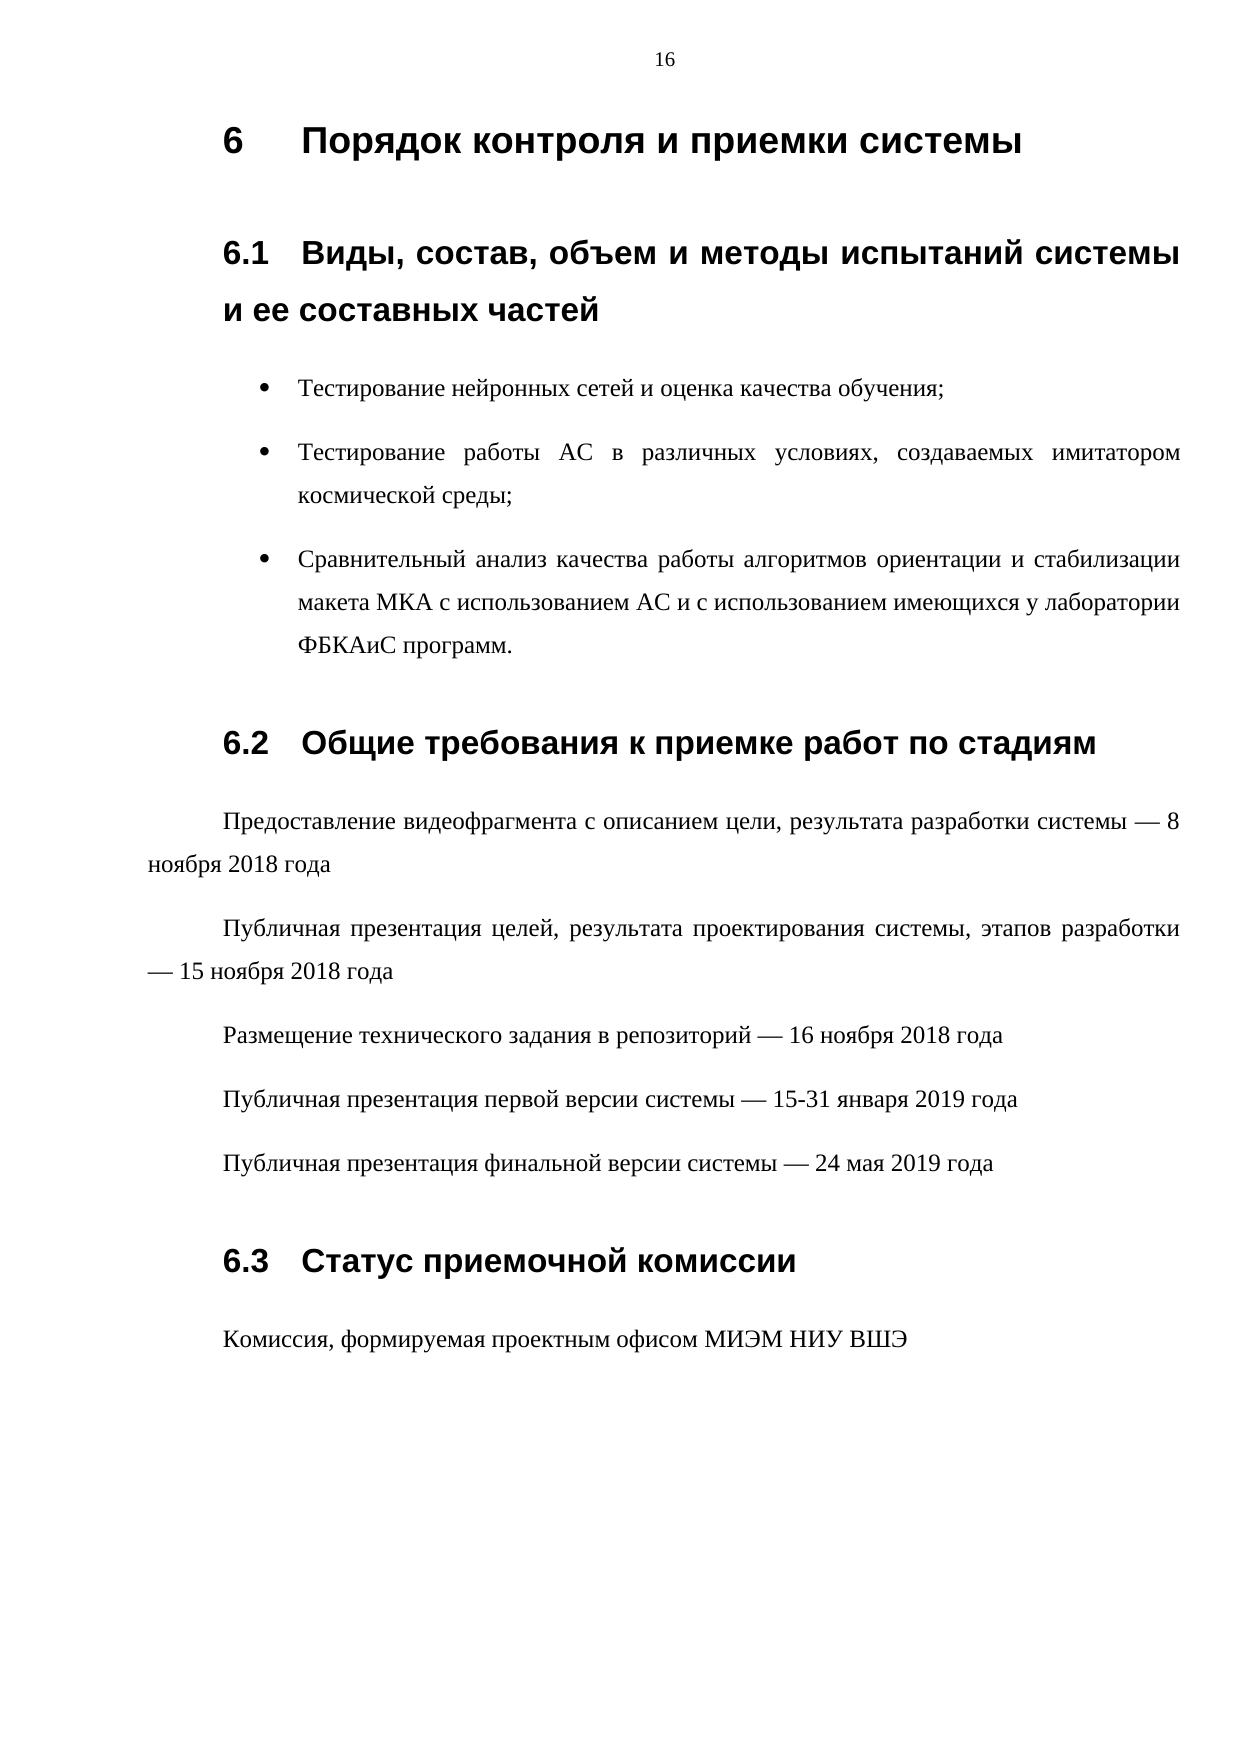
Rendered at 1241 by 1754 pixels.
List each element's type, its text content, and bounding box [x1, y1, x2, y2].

subtitle Общие требования к приемке работ по стадиям [223, 723, 1181, 762]
subtitle Статус приемочной комиссии [223, 1241, 1181, 1280]
text Публичная презентация целей, результата проектирования системы, этапов разработки — 15 ноября 2018 года [148, 913, 1181, 985]
subtitle Виды, состав, объем и методы испытаний системы и ее составных частей [223, 233, 1181, 329]
text Публичная презентация первой версии системы — 15-31 января 2019 года [148, 1084, 1181, 1113]
text Размещение технического задания в репозиторий — 16 ноября 2018 года [148, 1020, 1181, 1049]
subtitle Порядок контроля и приемки системы [223, 118, 1181, 161]
text Комиссия, формируемая проектным офисом МИЭМ НИУ ВШЭ [148, 1324, 1181, 1353]
list Тестирование работы АС в различных условиях, создаваемых имитатором космической среды; [260, 437, 1181, 509]
list Сравнительный анализ качества работы алгоритмов ориентации и стабилизации макета МКА с использованием АС и с использованием имеющихся у лаборатории ФБКАиС программ. [260, 544, 1181, 659]
text Предоставление видеофрагмента с описанием цели, результата разработки системы — 8 ноября 2018 года [148, 806, 1181, 878]
list Тестирование нейронных сетей и оценка качества обучения; [260, 373, 1181, 402]
text Публичная презентация финальной версии системы — 24 мая 2019 года [148, 1148, 1181, 1177]
